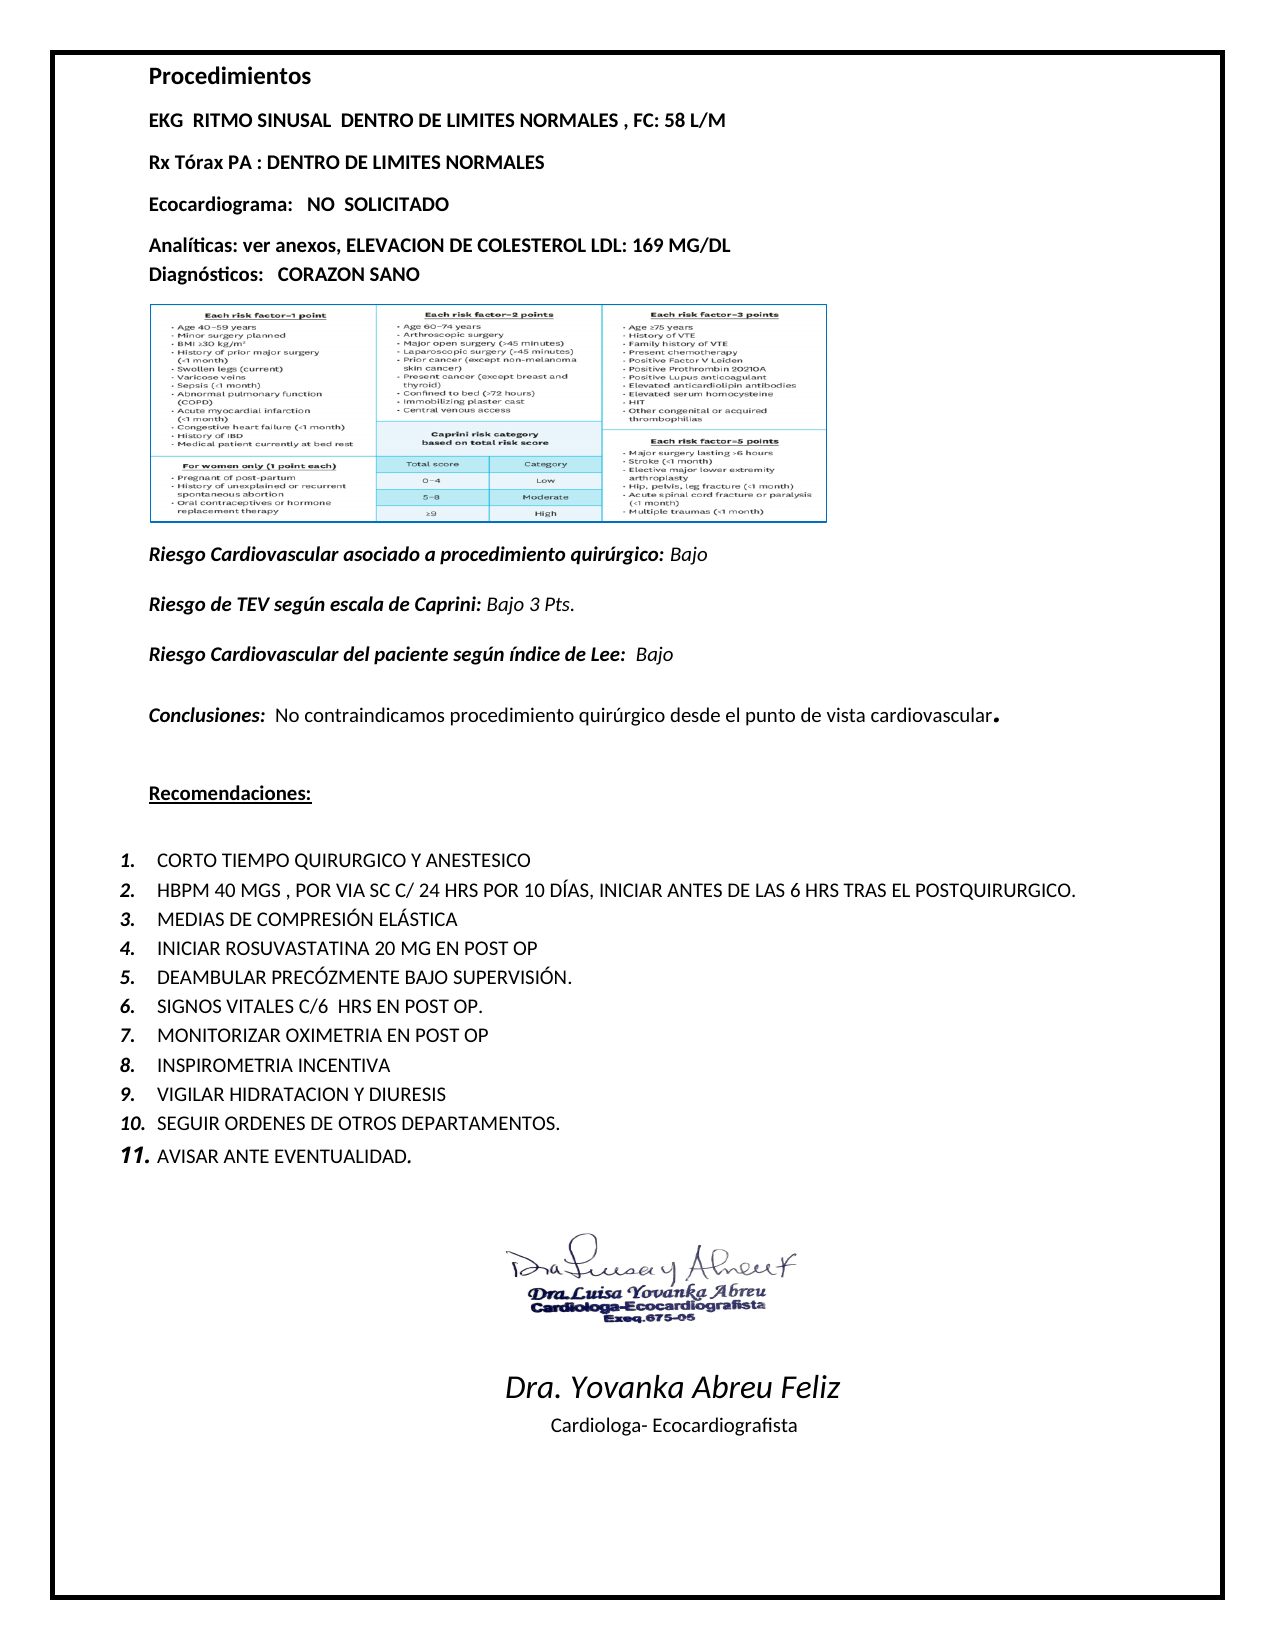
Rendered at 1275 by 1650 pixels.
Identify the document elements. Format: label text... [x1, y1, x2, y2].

picture [438, 1225, 852, 1349]
text Dra. Yovanka Abreu Feliz [148, 1366, 1200, 1406]
text Riesgo de TEV según escala de Caprini: Bajo 3 Pts. [148, 591, 1215, 616]
text Cardiologa- Ecocardiografista [148, 1412, 1200, 1438]
text Analíticas: ver anexos, ELEVACION DE COLESTEROL LDL: 169 MG/DL [148, 232, 1215, 258]
list INICIAR ROSUVASTATINA 20 MG EN POST OP [119, 935, 1215, 961]
list INSPIROMETRIA INCENTIVA [119, 1052, 1215, 1077]
text Recomendaciones: [148, 781, 1215, 806]
list MEDIAS DE COMPRESIÓN ELÁSTICA [119, 906, 1215, 931]
text Riesgo Cardiovascular del paciente según índice de Lee: Bajo [148, 641, 1215, 666]
list VIGILAR HIDRATACION Y DIURESIS [119, 1081, 1215, 1106]
list SIGNOS VITALES C/6 HRS EN POST OP. [119, 993, 1215, 1019]
text Ecocardiograma: NO SOLICITADO [148, 191, 1215, 216]
list MONITORIZAR OXIMETRIA EN POST OP [119, 1023, 1215, 1048]
picture [151, 305, 826, 521]
text EKG RITMO SINUSAL DENTRO DE LIMITES NORMALES , FC: 58 L/M [148, 107, 1215, 133]
text Rx Tórax PA : DENTRO DE LIMITES NORMALES [148, 149, 1215, 174]
text Conclusiones: No contraindicamos procedimiento quirúrgico desde el punto de vista cardiovascular. [148, 691, 1215, 731]
text Procedimientos [148, 60, 1215, 91]
list AVISAR ANTE EVENTUALIDAD. [119, 1139, 1215, 1171]
list HBPM 40 MGS , POR VIA SC C/ 24 HRS POR 10 DÍAS, INICIAR ANTES DE LAS 6 HRS TRAS EL POSTQUIRURGICO. [119, 877, 1215, 902]
text Diagnósticos: CORAZON SANO [148, 262, 1215, 287]
text Riesgo Cardiovascular asociado a procedimiento quirúrgico: Bajo [148, 541, 1215, 566]
list DEAMBULAR PRECÓZMENTE BAJO SUPERVISIÓN. [119, 964, 1215, 990]
list CORTO TIEMPO QUIRURGICO Y ANESTESICO [119, 848, 1215, 873]
list SEGUIR ORDENES DE OTROS DEPARTAMENTOS. [119, 1110, 1215, 1136]
